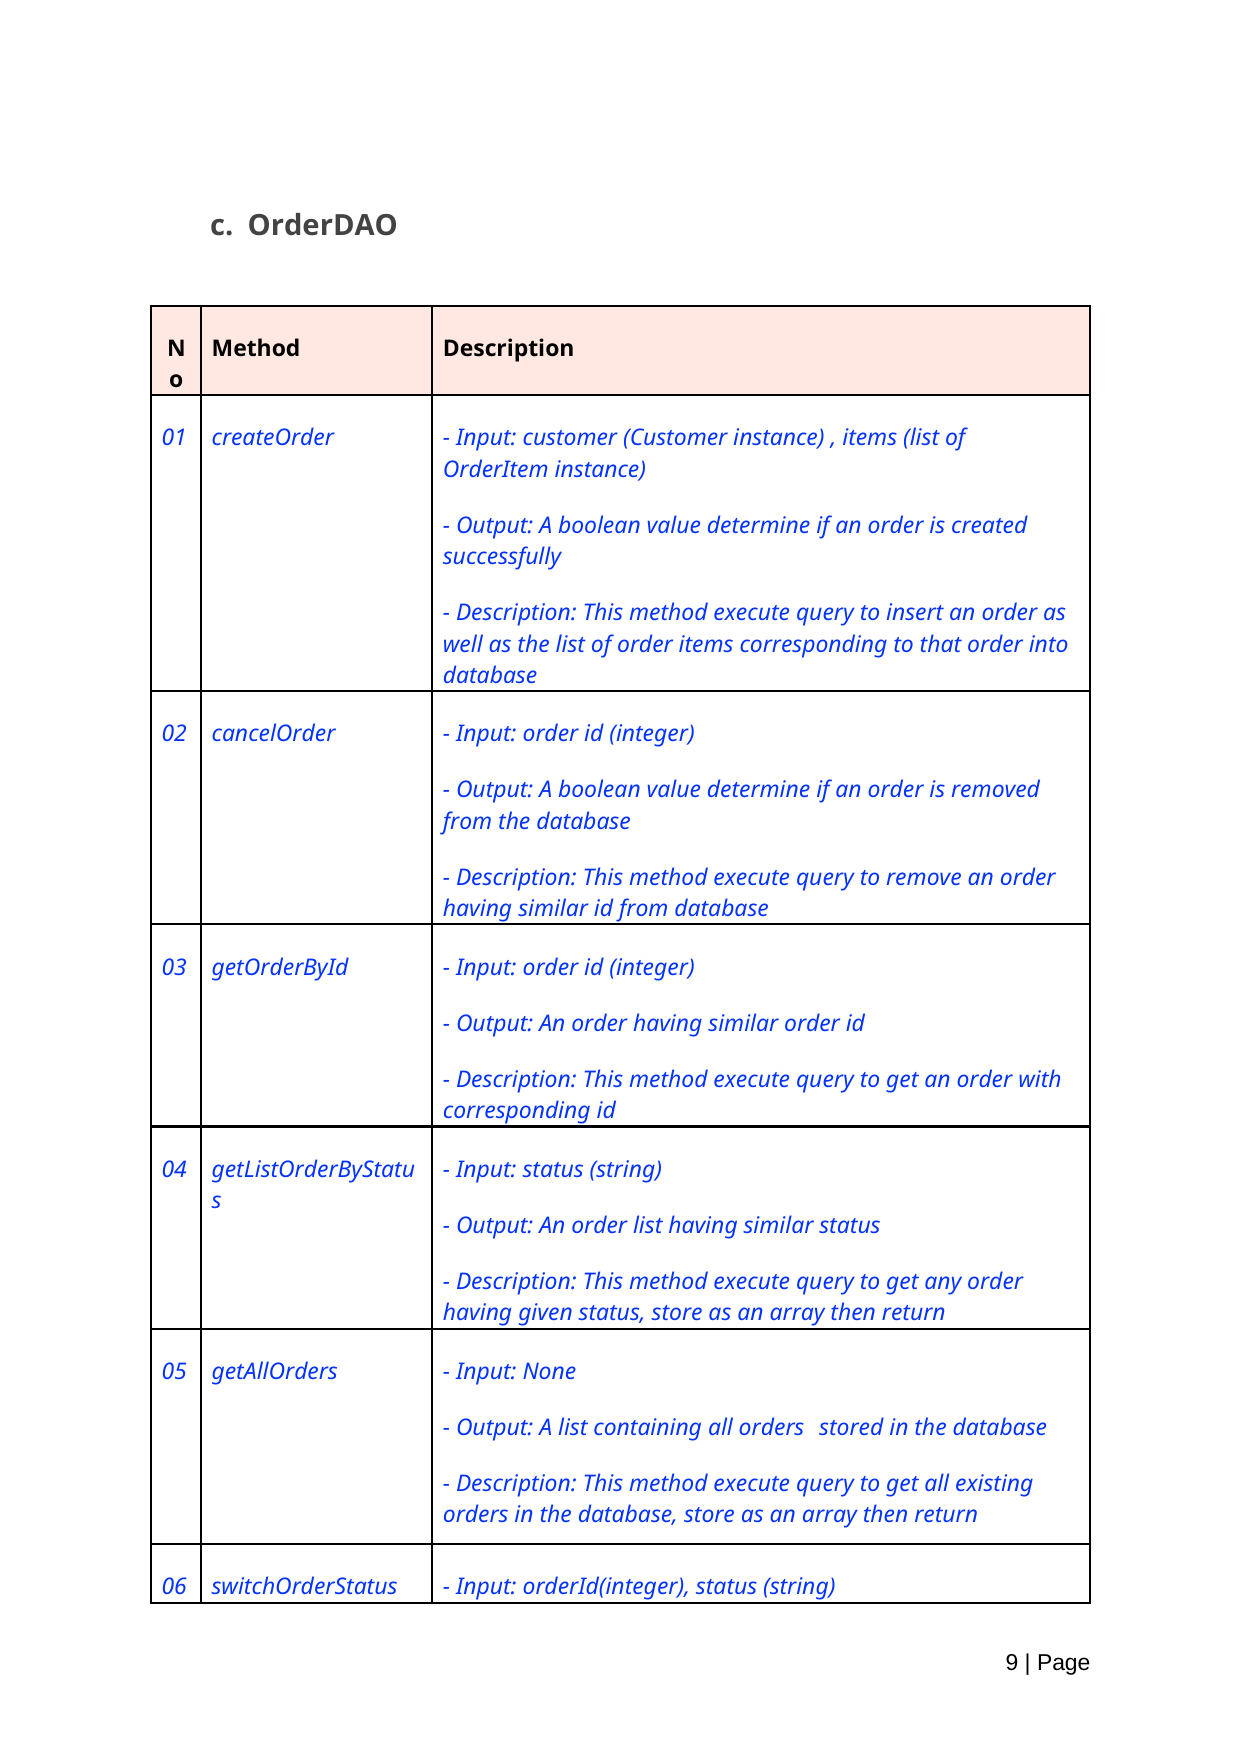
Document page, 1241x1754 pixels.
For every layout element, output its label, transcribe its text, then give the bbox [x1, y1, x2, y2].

table_cell getAllOrders [202, 1330, 431, 1543]
table_cell 02 [152, 692, 200, 923]
table_cell 03 [152, 925, 200, 1125]
table_cell 04 [152, 1128, 200, 1327]
table_cell - Input: status (string) - Output: An order list having similar status - Description: This method execute query to get any order having given status, store as an array then return [433, 1128, 1089, 1327]
table_header No [152, 307, 200, 394]
table_cell 01 [152, 396, 200, 690]
table_cell 06 [152, 1545, 200, 1602]
table_cell createOrder [202, 396, 431, 690]
table_cell 05 [152, 1330, 200, 1543]
subtitle OrderDAO [210, 204, 1090, 243]
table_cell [433, 1545, 1089, 1602]
table_cell getOrderById [202, 925, 431, 1125]
table_cell getListOrderByStatus [202, 1128, 431, 1327]
table_cell cancelOrder [202, 692, 431, 923]
table_cell switchOrderStatus [202, 1545, 431, 1602]
table_header Method [202, 307, 431, 394]
table_header Description [433, 307, 1089, 394]
table_cell - Input: order id (integer) - Output: A boolean value determine if an order is removed from the database - Description: This method execute query to remove an order having similar id from database [433, 692, 1089, 923]
table_cell - Input: order id (integer) - Output: An order having similar order id - Description: This method execute query to get an order with corresponding id [433, 925, 1089, 1125]
table_cell - Input: None - Output: A list containing all orders stored in the database - Description: This method execute query to get all existing orders in the database, store as an array then return [433, 1330, 1089, 1543]
table_cell - Input: customer (Customer instance) , items (list of OrderItem instance) - Output: A boolean value determine if an order is created successfully - Description: This method execute query to insert an order as well as the list of order items corresponding to that order into database [433, 396, 1089, 690]
